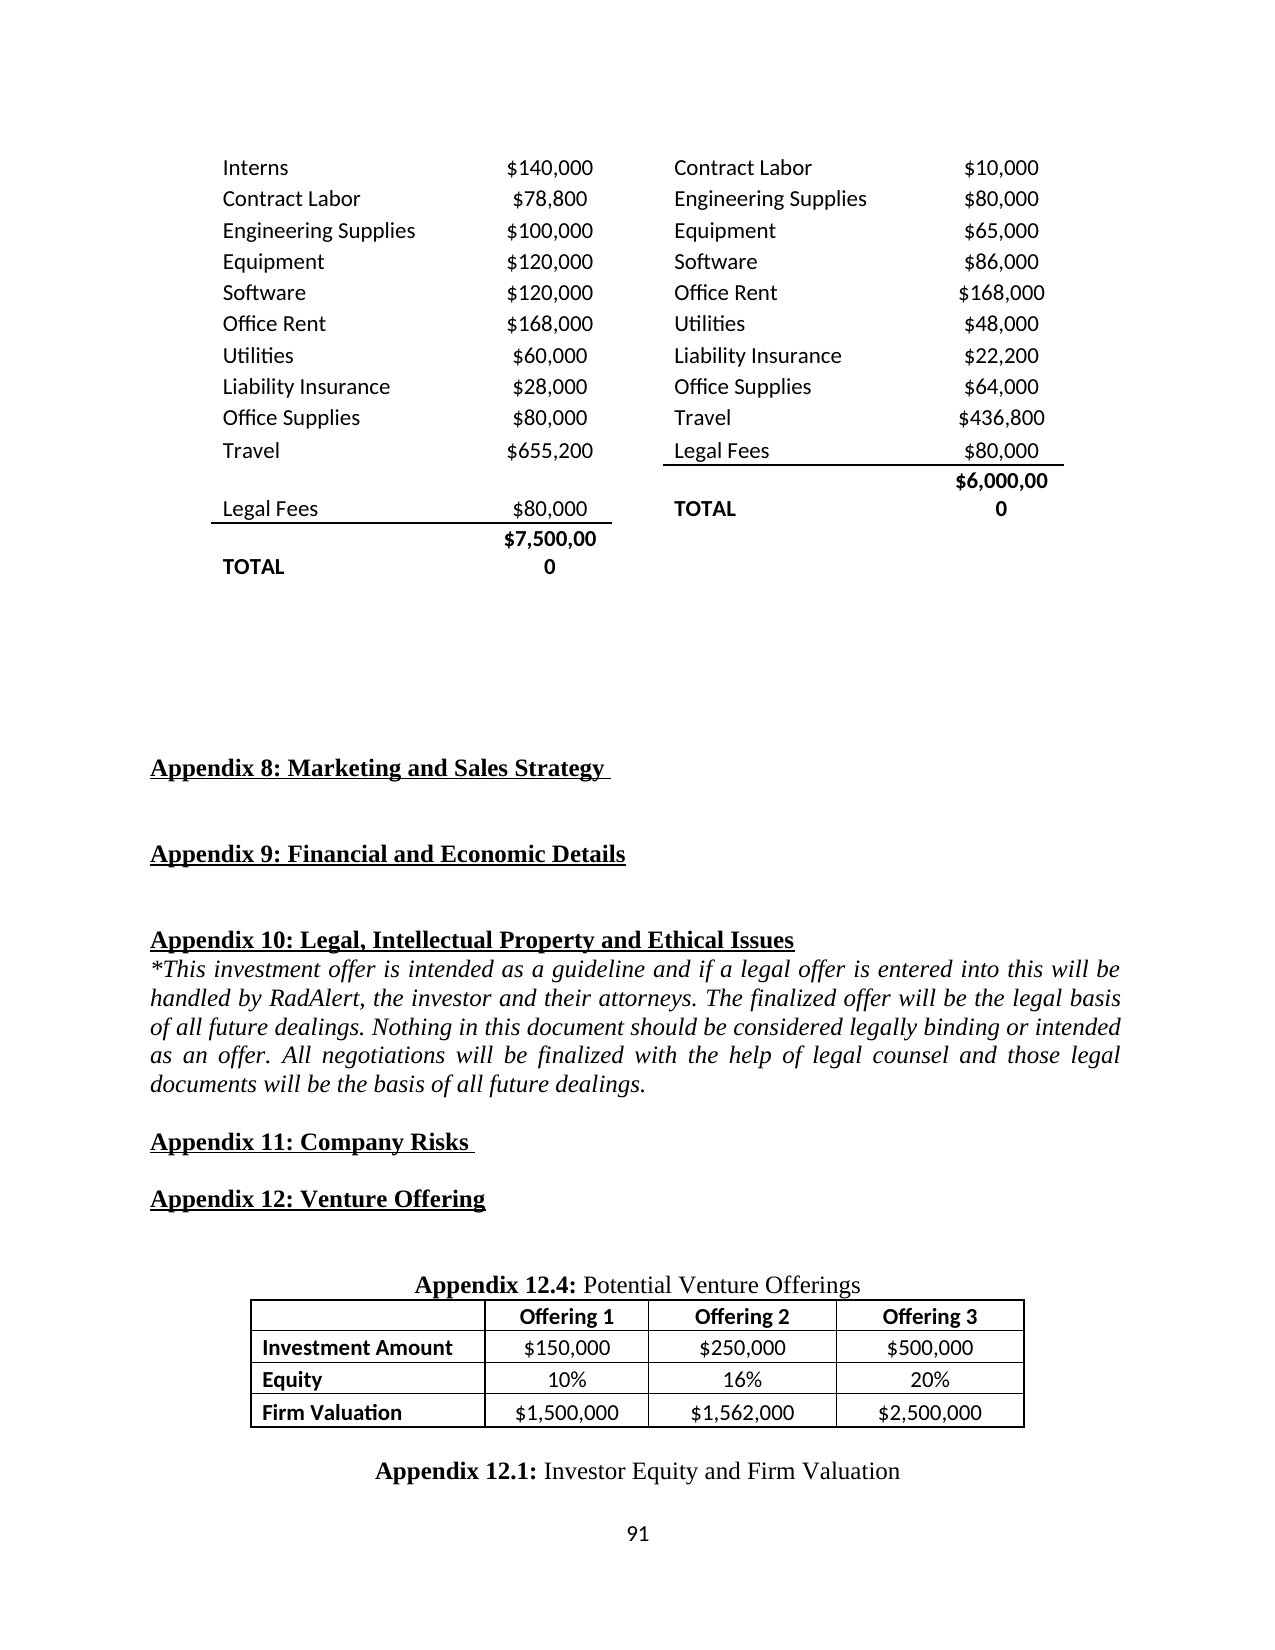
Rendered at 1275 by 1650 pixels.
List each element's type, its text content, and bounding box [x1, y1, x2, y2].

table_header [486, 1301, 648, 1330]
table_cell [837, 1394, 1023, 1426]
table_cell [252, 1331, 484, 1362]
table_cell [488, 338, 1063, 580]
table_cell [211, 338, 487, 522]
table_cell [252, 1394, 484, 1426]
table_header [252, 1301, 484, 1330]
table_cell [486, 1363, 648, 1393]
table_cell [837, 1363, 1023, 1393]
text Appendix 12.1: Investor Equity and Firm Valuation [150, 1456, 1125, 1485]
text Appendix 9: Financial and Economic Details [150, 839, 1125, 868]
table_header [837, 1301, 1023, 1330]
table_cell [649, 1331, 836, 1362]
text Appendix 10: Legal, Intellectual Property and Ethical Issues [150, 925, 1125, 954]
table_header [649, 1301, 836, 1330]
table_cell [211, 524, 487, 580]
text Appendix 12.4: Potential Venture Offerings [150, 1270, 1125, 1299]
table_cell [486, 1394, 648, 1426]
text *This investment offer is intended as a guideline and if a legal offer is entered into this will be handled by RadAlert, the investor and their attorneys. The finalized offer will be the legal basis of all future dealings. Nothing in this document should be considered legally binding or intended as an offer. All negotiations will be finalized with the help of legal counsel and those legal documents will be the basis of all future dealings. [150, 954, 1125, 1098]
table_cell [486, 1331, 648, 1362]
text Appendix 11: Company Risks [150, 1127, 1125, 1155]
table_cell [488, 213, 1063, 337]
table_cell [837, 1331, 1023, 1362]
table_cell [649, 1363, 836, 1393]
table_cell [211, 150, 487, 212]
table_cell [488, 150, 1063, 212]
text Appendix 12: Venture Offering [150, 1184, 1125, 1213]
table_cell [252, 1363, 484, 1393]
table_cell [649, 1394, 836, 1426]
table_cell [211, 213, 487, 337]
text Appendix 8: Marketing and Sales Strategy [150, 753, 1125, 782]
